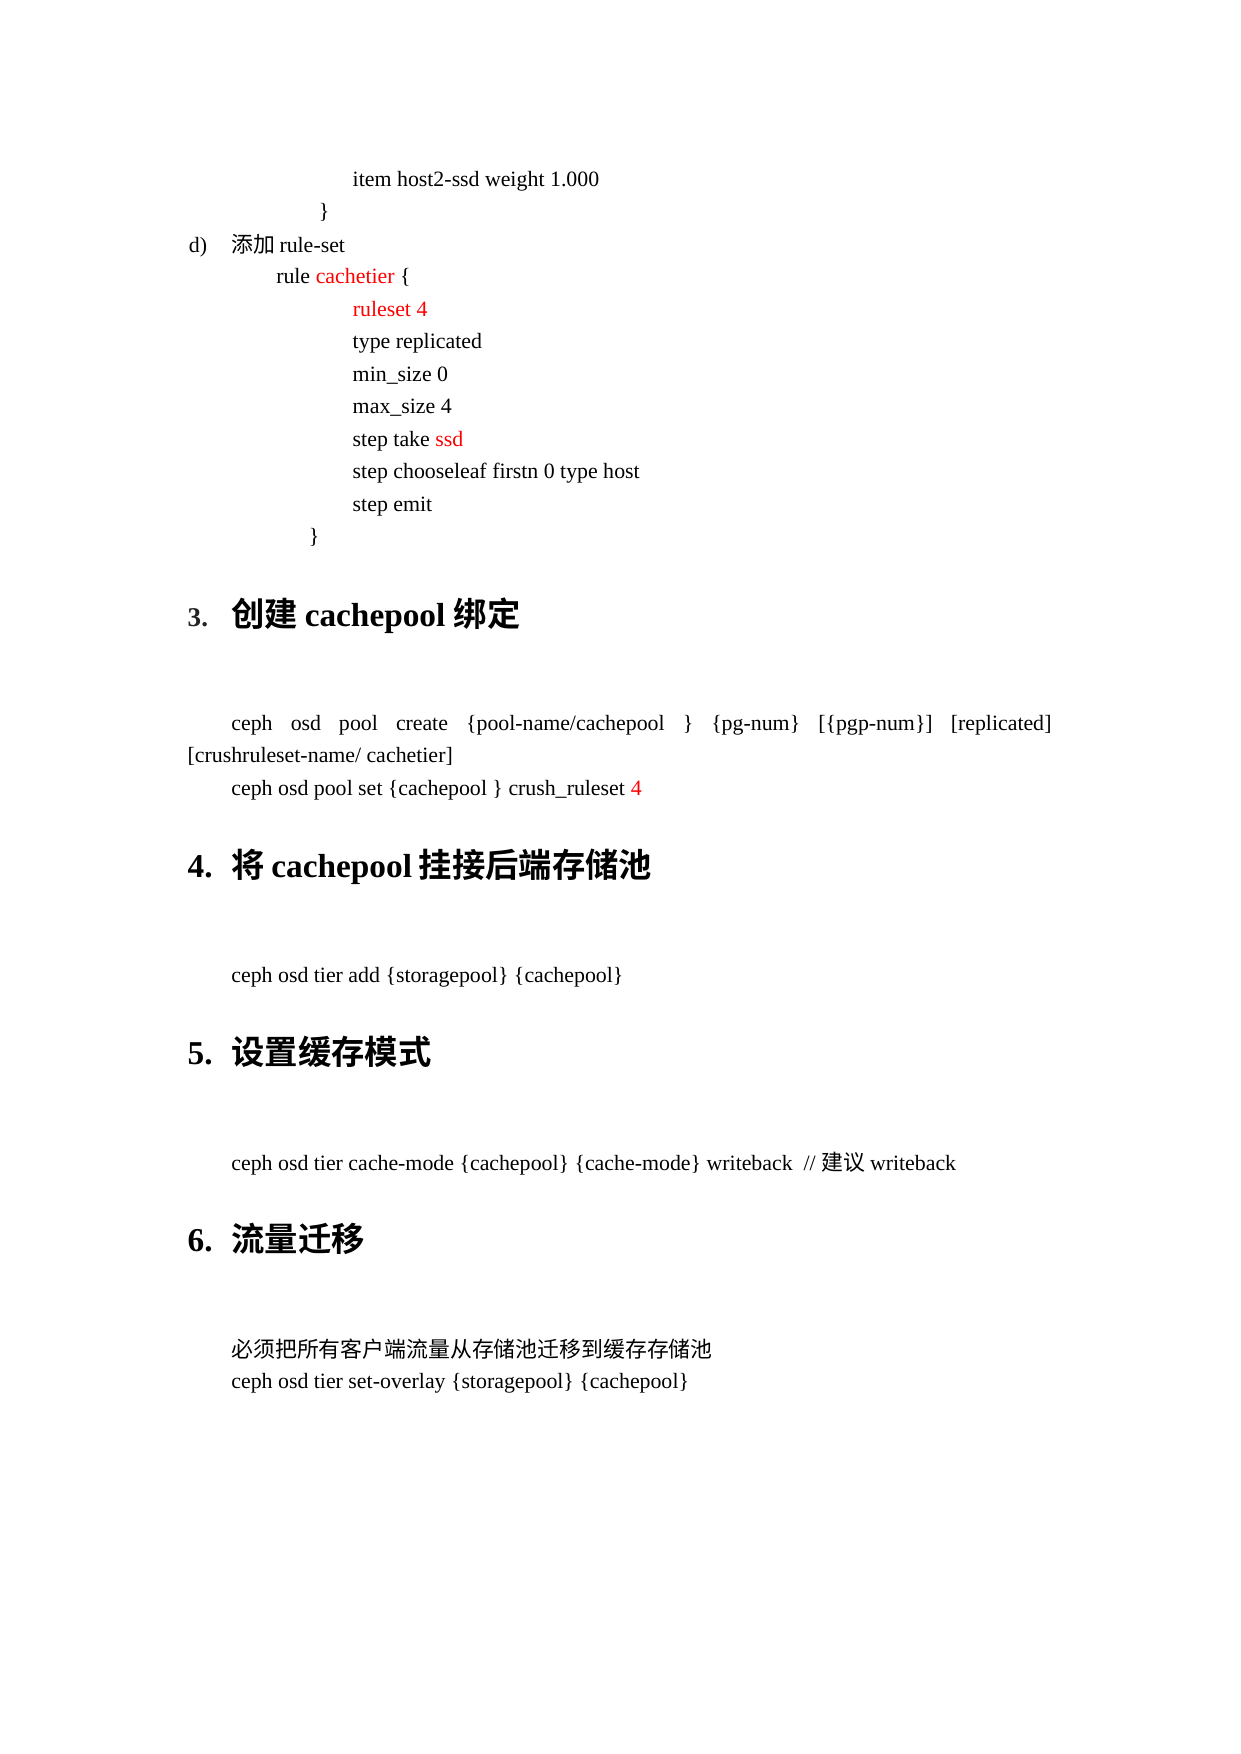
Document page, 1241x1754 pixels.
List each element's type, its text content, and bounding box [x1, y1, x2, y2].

text step chooseleaf firstn 0 type host [187, 454, 1053, 487]
text type replicated [187, 324, 1053, 357]
text } [187, 519, 1053, 552]
text min_size 0 [187, 357, 1053, 389]
text rule cachetier { [187, 259, 1053, 292]
text 必须把所有客户端流量从存储池迁移到缓存存储池 [187, 1332, 1053, 1364]
text step take ssd [187, 422, 1053, 454]
text item host2-ssd weight 1.000 [187, 162, 1053, 194]
subtitle 将cachepool挂接后端存储池 [187, 831, 1053, 896]
list ceph osd tier cache-mode {cachepool} {cache-mode} writeback // 建议writeback [187, 1145, 1053, 1177]
subtitle 创建cachepool 绑定 [187, 579, 1053, 644]
text } [187, 194, 1053, 227]
list ceph osd tier set-overlay {storagepool} {cachepool} [187, 1364, 1053, 1397]
list ceph osd tier add {storagepool} {cachepool} [187, 958, 1053, 991]
text ceph osd pool create {pool-name/cachepool } {pg-num} [{pgp-num}] [replicated] [crushruleset-name/ cachetier] [187, 706, 1053, 771]
text max_size 4 [187, 389, 1053, 422]
subtitle 流量迁移 [187, 1204, 1053, 1269]
text ruleset 4 [187, 292, 1053, 324]
subtitle 设置缓存模式 [187, 1018, 1053, 1083]
text ceph osd pool set {cachepool } crush_ruleset 4 [187, 771, 1053, 804]
list 添加rule-set [187, 227, 1053, 259]
text step emit [187, 487, 1053, 519]
